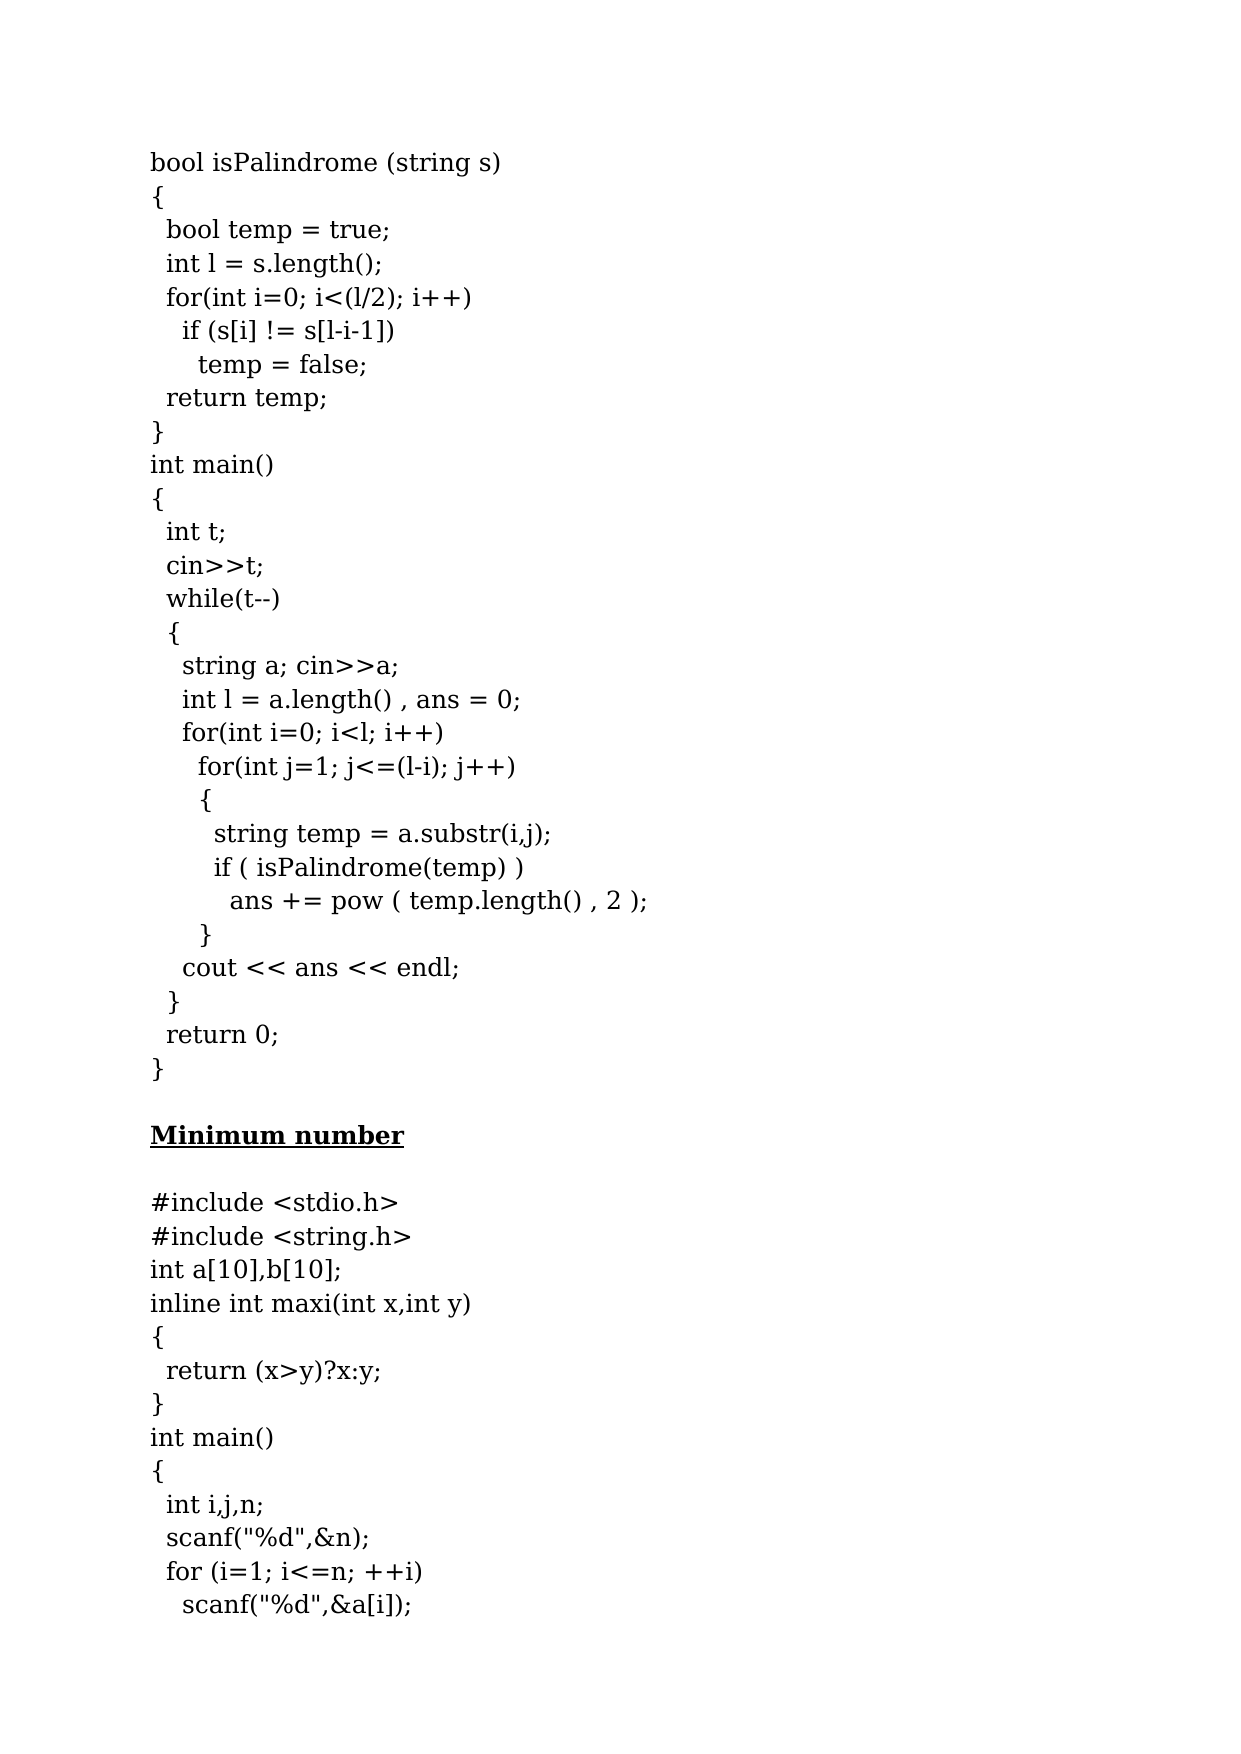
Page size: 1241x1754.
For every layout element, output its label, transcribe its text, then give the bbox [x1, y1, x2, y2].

text } [166, 987, 1101, 1016]
text for (i=1; i<=n; ++i) scanf("%d",&a[i]); [166, 1557, 425, 1620]
text { [166, 618, 1101, 647]
text return 0; [166, 1020, 1101, 1049]
text } [198, 920, 1101, 949]
text int t; cin>>t; while(t--) [166, 517, 333, 614]
text bool isPalindrome (string s) [150, 148, 1101, 178]
text { [198, 786, 1101, 815]
text int i,j,n; scanf("%d",&n); [166, 1490, 372, 1553]
text ans += pow ( temp.length() , 2 ); [229, 886, 1101, 916]
text bool temp = true; int l = s.length(); [166, 216, 392, 278]
text for(int j=1; j<=(l-i); j++) [198, 752, 1101, 781]
text { [150, 484, 1101, 513]
text inline int maxi(int x,int y) [150, 1289, 1101, 1318]
text } [150, 1389, 1101, 1419]
text } [150, 417, 1101, 446]
text Minimum number [150, 1121, 1101, 1150]
text return (x>y)?x:y; [166, 1356, 1101, 1385]
text string a; cin>>a; [182, 652, 1101, 681]
text { [150, 182, 1101, 211]
text { [150, 1456, 1101, 1486]
text cout << ans << endl; [182, 953, 1101, 983]
text { [150, 1322, 1101, 1352]
text int main() [150, 450, 1101, 479]
text #include <stdio.h> #include <string.h> int a[10],b[10]; [150, 1188, 414, 1284]
text int l = a.length() , ans = 0; for(int i=0; i<l; i++) [182, 685, 523, 748]
text } [150, 1054, 1101, 1083]
text string temp = a.substr(i,j); if ( isPalindrome(temp) ) [213, 819, 554, 882]
text int main() [150, 1423, 1101, 1452]
text temp = false; return temp; [166, 350, 369, 412]
text for(int i=0; i<(l/2); i++) if (s[i] != s[l-i-1]) [166, 283, 474, 345]
